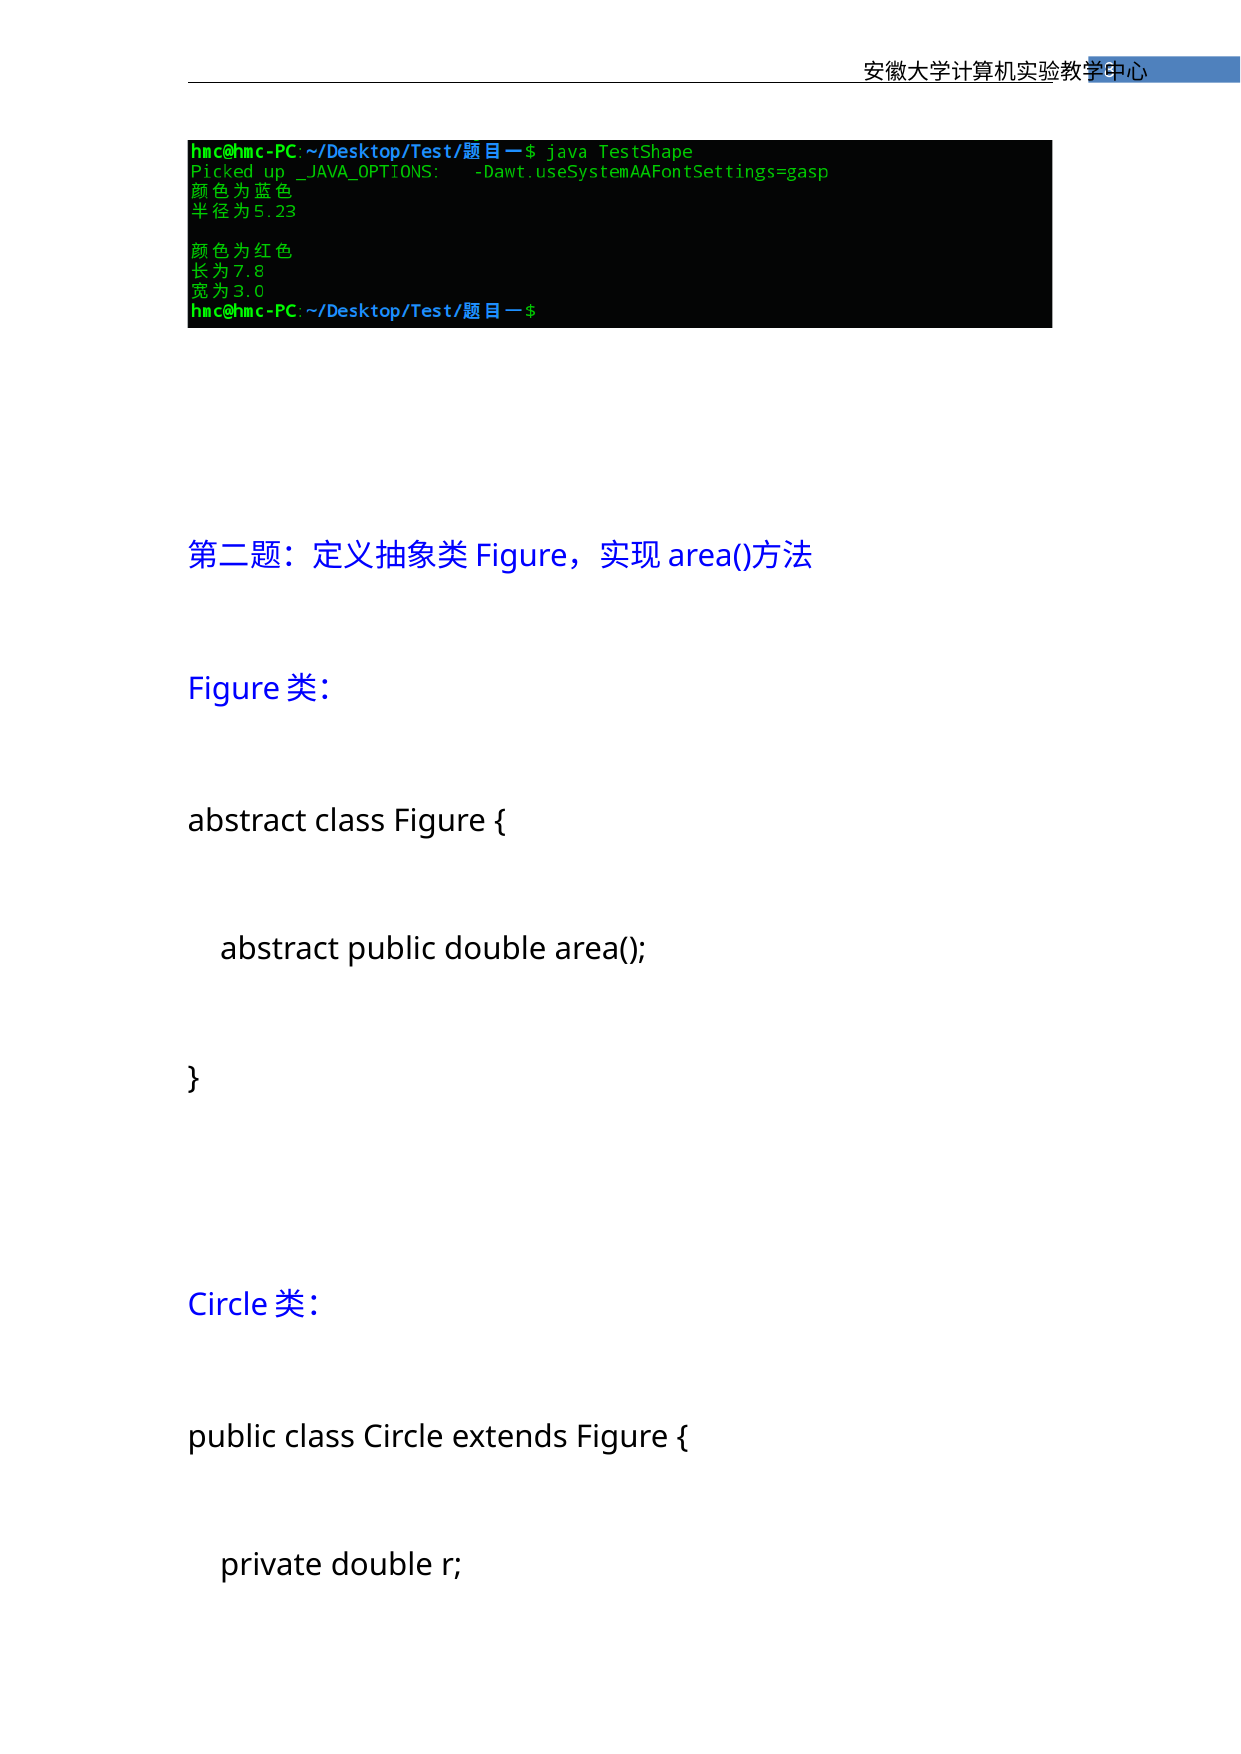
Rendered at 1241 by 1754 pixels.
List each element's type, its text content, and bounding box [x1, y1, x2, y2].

text abstract class Figure { [187, 786, 1053, 851]
text Figure类： [187, 653, 1053, 718]
picture [187, 140, 1053, 328]
text private double r; [187, 1531, 1053, 1596]
text abstract public double area(); [187, 915, 1053, 980]
text } [187, 1044, 1053, 1109]
text 第二题：定义抽象类Figure，实现area()方法 [187, 520, 1053, 585]
text public class Circle extends Figure { [187, 1402, 1053, 1467]
text Circle类： [187, 1269, 1053, 1334]
